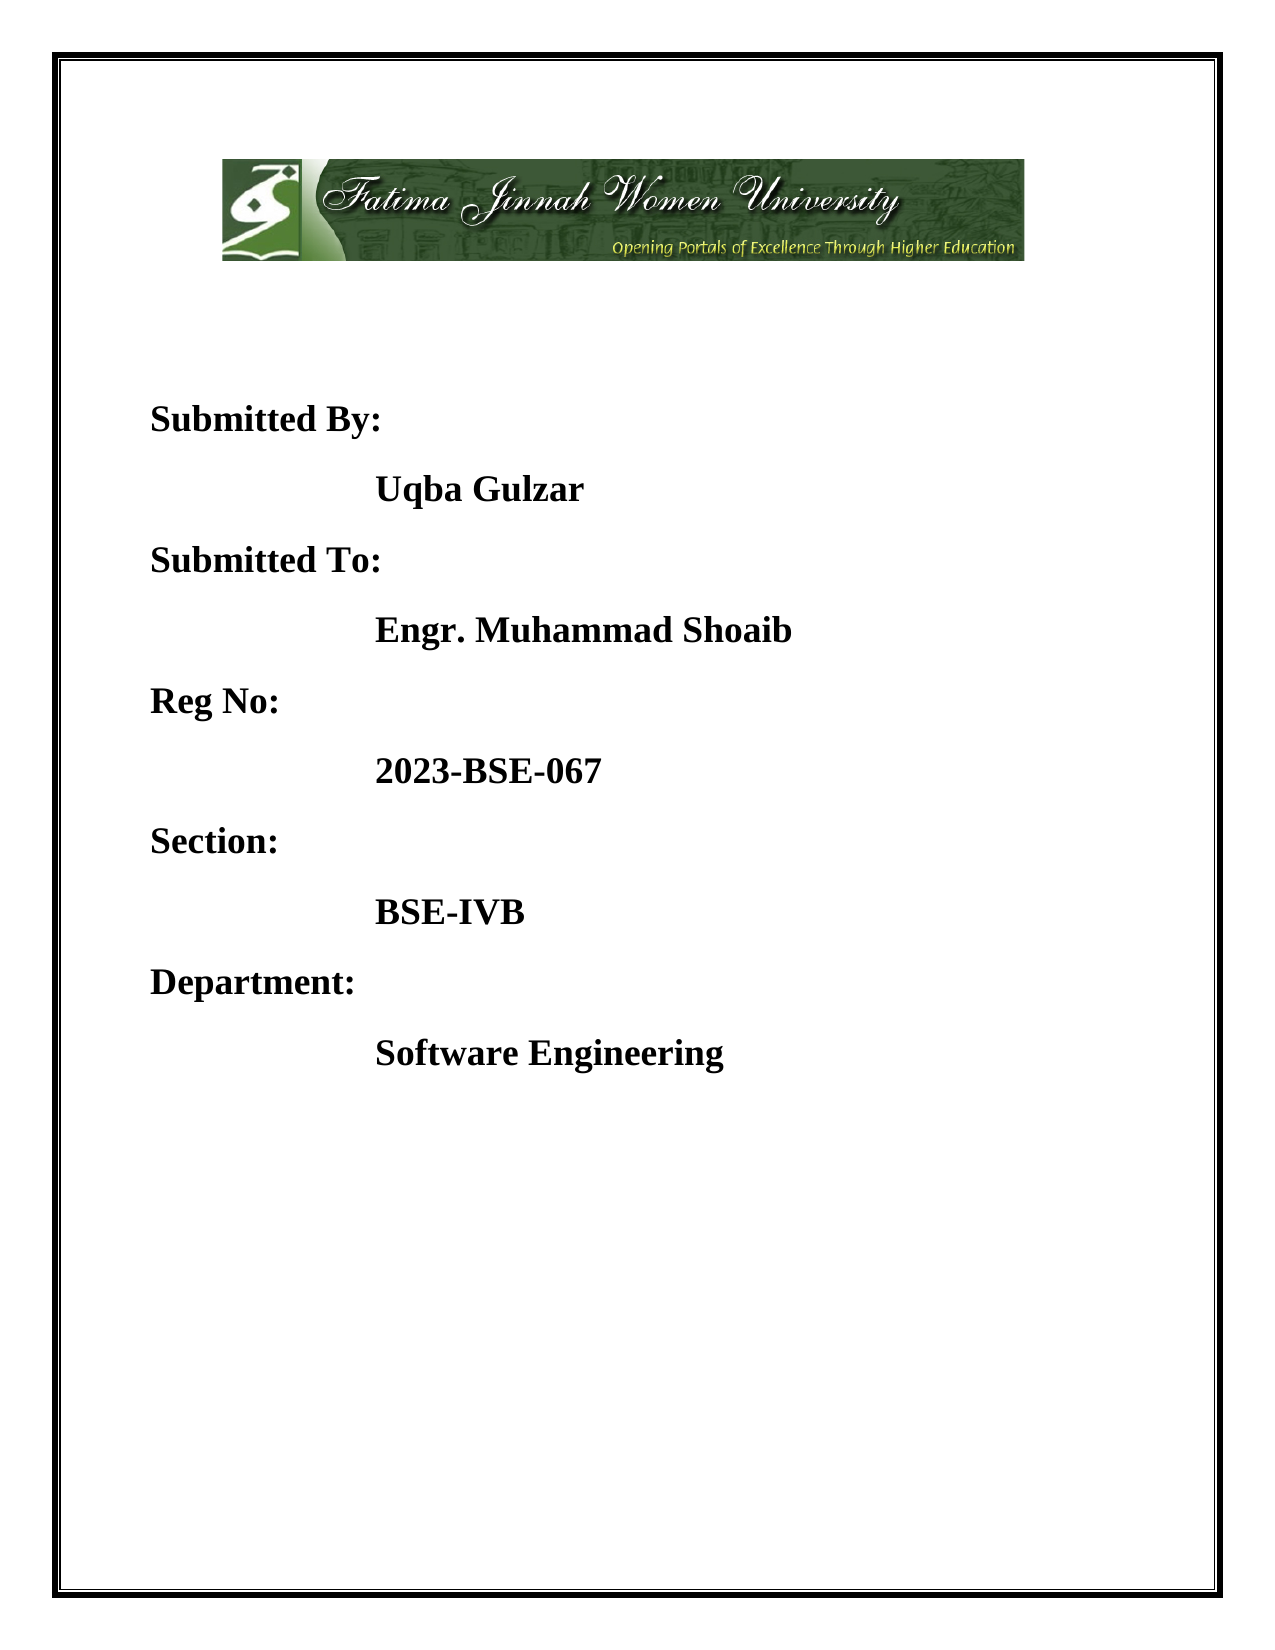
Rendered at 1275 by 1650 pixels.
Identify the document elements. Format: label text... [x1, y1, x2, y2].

text Submitted To: [150, 537, 761, 580]
text Submitted By: [150, 396, 761, 439]
picture [222, 159, 1025, 261]
text Section: [150, 819, 761, 862]
text Department: [150, 960, 761, 1003]
text BSE-IVB [150, 889, 761, 932]
text 2023-BSE-067 [150, 748, 761, 792]
text Software Engineering [150, 1030, 761, 1073]
text Uqba Gulzar [150, 467, 761, 510]
text Engr. Muhammad Shoaib [150, 608, 1116, 651]
text Reg No: [150, 678, 761, 721]
